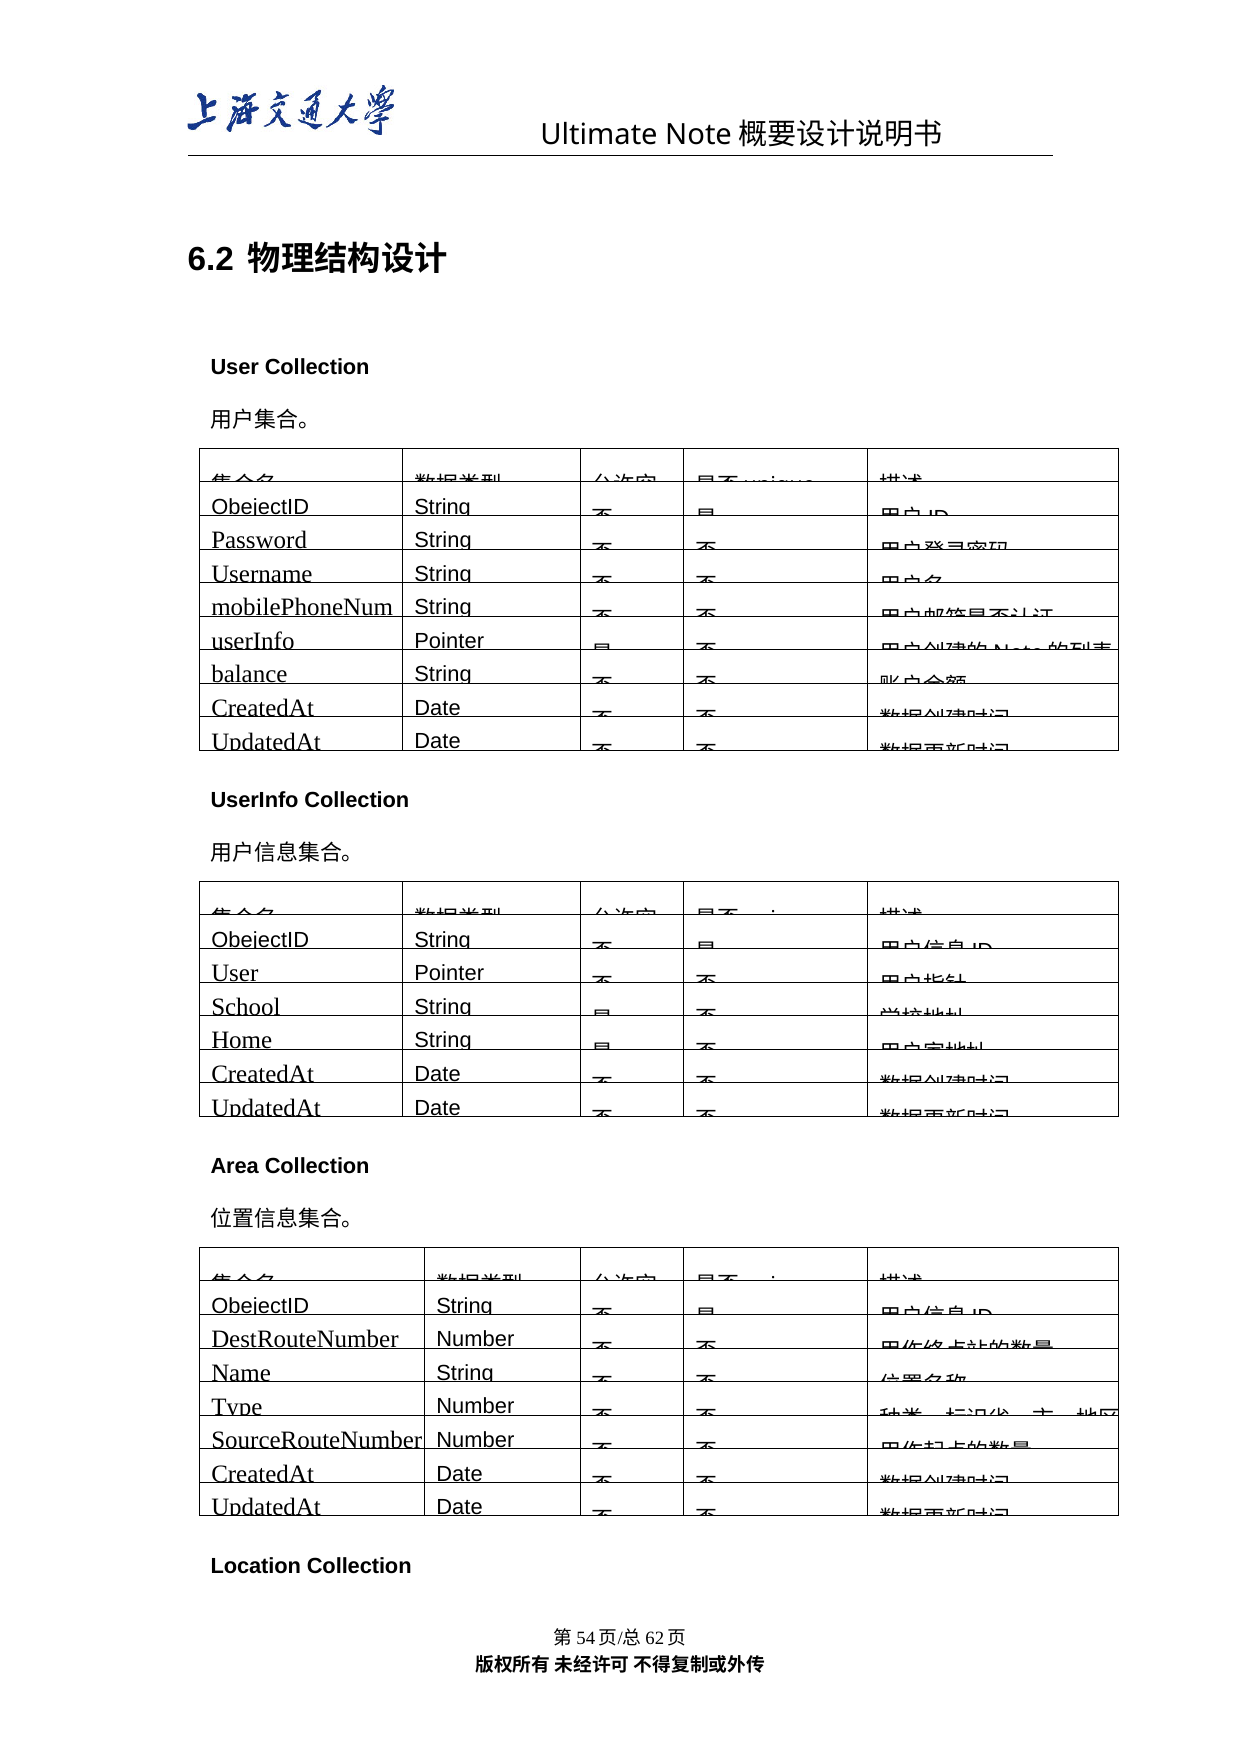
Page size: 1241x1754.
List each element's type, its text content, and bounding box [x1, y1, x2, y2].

table_cell 否 [581, 1281, 683, 1314]
table_cell 否 [684, 1349, 867, 1381]
table_cell 用户名 [868, 550, 1118, 582]
table_header 数据类型 [403, 449, 580, 481]
table_cell 否 [684, 1449, 867, 1482]
table_cell 否 [684, 650, 867, 683]
table_cell 用户登录密码 [868, 516, 1118, 548]
table_cell 用户指针 [868, 949, 1118, 982]
table_cell 用户家地址 [868, 1016, 1118, 1049]
table_header 是否unique [684, 882, 867, 914]
table_cell Number [425, 1315, 580, 1348]
table_header 允许空 [581, 449, 683, 481]
table_cell Date [425, 1449, 580, 1482]
table_cell Date [425, 1483, 580, 1515]
table_cell 位置名称 [868, 1349, 1118, 1381]
table_header 数据类型 [425, 1248, 580, 1280]
table_cell 否 [581, 949, 683, 982]
table_cell Date [403, 1050, 580, 1082]
table_cell 否 [581, 1382, 683, 1415]
table_cell 否 [581, 583, 683, 616]
table_cell 否 [581, 1315, 683, 1348]
table_cell 否 [581, 684, 683, 716]
table_cell 否 [684, 983, 867, 1015]
table_cell 数据更新时间 [868, 1083, 1118, 1116]
text User Collection [210, 350, 1055, 383]
table_cell 否 [581, 1449, 683, 1482]
table_cell 是 [684, 482, 867, 515]
text UserInfo Collection [210, 783, 1055, 816]
table_cell 数据创建时间 [868, 1449, 1118, 1482]
table_header 允许空 [581, 1248, 683, 1280]
table_cell Pointer [403, 949, 580, 982]
table_cell User [200, 949, 402, 982]
table_cell String [403, 516, 580, 548]
table_cell Date [403, 1083, 580, 1116]
table_header 集合名 [200, 1248, 424, 1280]
table_cell String [425, 1281, 580, 1314]
table_cell Pointer [403, 617, 580, 649]
table_cell School [200, 983, 402, 1015]
table_cell 否 [581, 717, 683, 750]
table_cell 数据更新时间 [868, 1483, 1118, 1515]
table_cell SourceRouteNumbere [200, 1416, 424, 1448]
text Area Collection [210, 1149, 1055, 1182]
table_cell 否 [684, 1416, 867, 1448]
picture [187, 85, 394, 135]
table_cell Date [403, 717, 580, 750]
table_cell 否 [581, 1416, 683, 1448]
table_cell CreatedAt [200, 1050, 402, 1082]
table_cell balance [200, 650, 402, 683]
table_cell 否 [581, 1050, 683, 1082]
table_cell String [425, 1349, 580, 1381]
text Location Collection [210, 1549, 1055, 1581]
table_header 描述 [868, 449, 1118, 481]
table_cell 否 [581, 915, 683, 948]
table_cell 数据更新时间 [868, 717, 1118, 750]
table_header 集合名 [200, 449, 402, 481]
table_cell 是 [684, 1281, 867, 1314]
table_cell Home [200, 1016, 402, 1049]
table_cell UpdatedAt [200, 717, 402, 750]
table_cell String [403, 550, 580, 582]
table_cell 数据创建时间 [868, 684, 1118, 716]
table_cell 用户创建的Note的列表 [868, 617, 1118, 649]
table_cell mobilePhoneNumber [200, 583, 402, 616]
table_cell Username [200, 550, 402, 582]
table_cell 否 [684, 1050, 867, 1082]
table_cell ObejectID [200, 915, 402, 948]
table_cell String [403, 583, 580, 616]
table_cell 否 [684, 949, 867, 982]
table_header 允许空 [581, 882, 683, 914]
table_cell CreatedAt [200, 1449, 424, 1482]
text 用户信息集合。 [210, 816, 1055, 881]
table_cell 数据创建时间 [868, 1050, 1118, 1082]
table_cell 否 [581, 1083, 683, 1116]
table_cell String [403, 1016, 580, 1049]
table_cell 用户信息 ID [868, 1281, 1118, 1314]
table_cell DestRouteNumber [200, 1315, 424, 1348]
table_cell Number [425, 1382, 580, 1415]
table_cell Number [425, 1416, 580, 1448]
table_cell 用户信息 ID [868, 915, 1118, 948]
table_cell UpdatedAt [200, 1083, 402, 1116]
table_cell 用作终点站的数量 [868, 1315, 1118, 1348]
table_cell 否 [684, 583, 867, 616]
table_header 数据类型 [403, 882, 580, 914]
text 用户集合。 [210, 383, 1055, 448]
table_header 是否unique [684, 449, 867, 481]
table_cell 是 [684, 915, 867, 948]
table_cell 否 [684, 617, 867, 649]
table_cell 用作起点的数量 [868, 1416, 1118, 1448]
table_cell 否 [684, 1083, 867, 1116]
table_header 集合名 [200, 882, 402, 914]
table_cell ObejectID [200, 1281, 424, 1314]
table_cell UpdatedAt [200, 1483, 424, 1515]
table_cell 否 [581, 516, 683, 548]
table_cell ObejectID [200, 482, 402, 515]
table_cell 用户邮箱是否认证 [868, 583, 1118, 616]
table_cell 否 [684, 550, 867, 582]
table_cell 账户余额 [868, 650, 1118, 683]
table_cell 否 [684, 1483, 867, 1515]
table_cell Name [200, 1349, 424, 1381]
table_cell 否 [581, 650, 683, 683]
table_cell userInfo [200, 617, 402, 649]
table_cell 否 [581, 550, 683, 582]
table_header 是否unique [684, 1248, 867, 1280]
table_cell 否 [684, 1016, 867, 1049]
table_cell 否 [581, 482, 683, 515]
table_cell 否 [581, 1483, 683, 1515]
table_cell 否 [684, 684, 867, 716]
text 位置信息集合。 [210, 1182, 1055, 1247]
table_header 描述 [868, 1248, 1118, 1280]
table_cell String [403, 650, 580, 683]
table_header 描述 [868, 882, 1118, 914]
table_cell 是 [581, 617, 683, 649]
table_cell Type [200, 1382, 424, 1415]
table_cell String [403, 482, 580, 515]
table_cell 学校地址 [868, 983, 1118, 1015]
table_cell 是 [581, 983, 683, 1015]
table_cell 种类、标识省、市、地区 [868, 1382, 1118, 1415]
table_cell 否 [684, 717, 867, 750]
table_cell 否 [684, 516, 867, 548]
table_cell 用户 ID [868, 482, 1118, 515]
table_cell String [403, 983, 580, 1015]
table_cell CreatedAt [200, 684, 402, 716]
table_cell 否 [684, 1315, 867, 1348]
table_cell Date [403, 684, 580, 716]
table_cell 否 [581, 1349, 683, 1381]
table_cell 否 [684, 1382, 867, 1415]
subtitle 物理结构设计 [187, 223, 1053, 288]
table_cell 是 [581, 1016, 683, 1049]
table_cell Password [200, 516, 402, 548]
table_cell String [403, 915, 580, 948]
